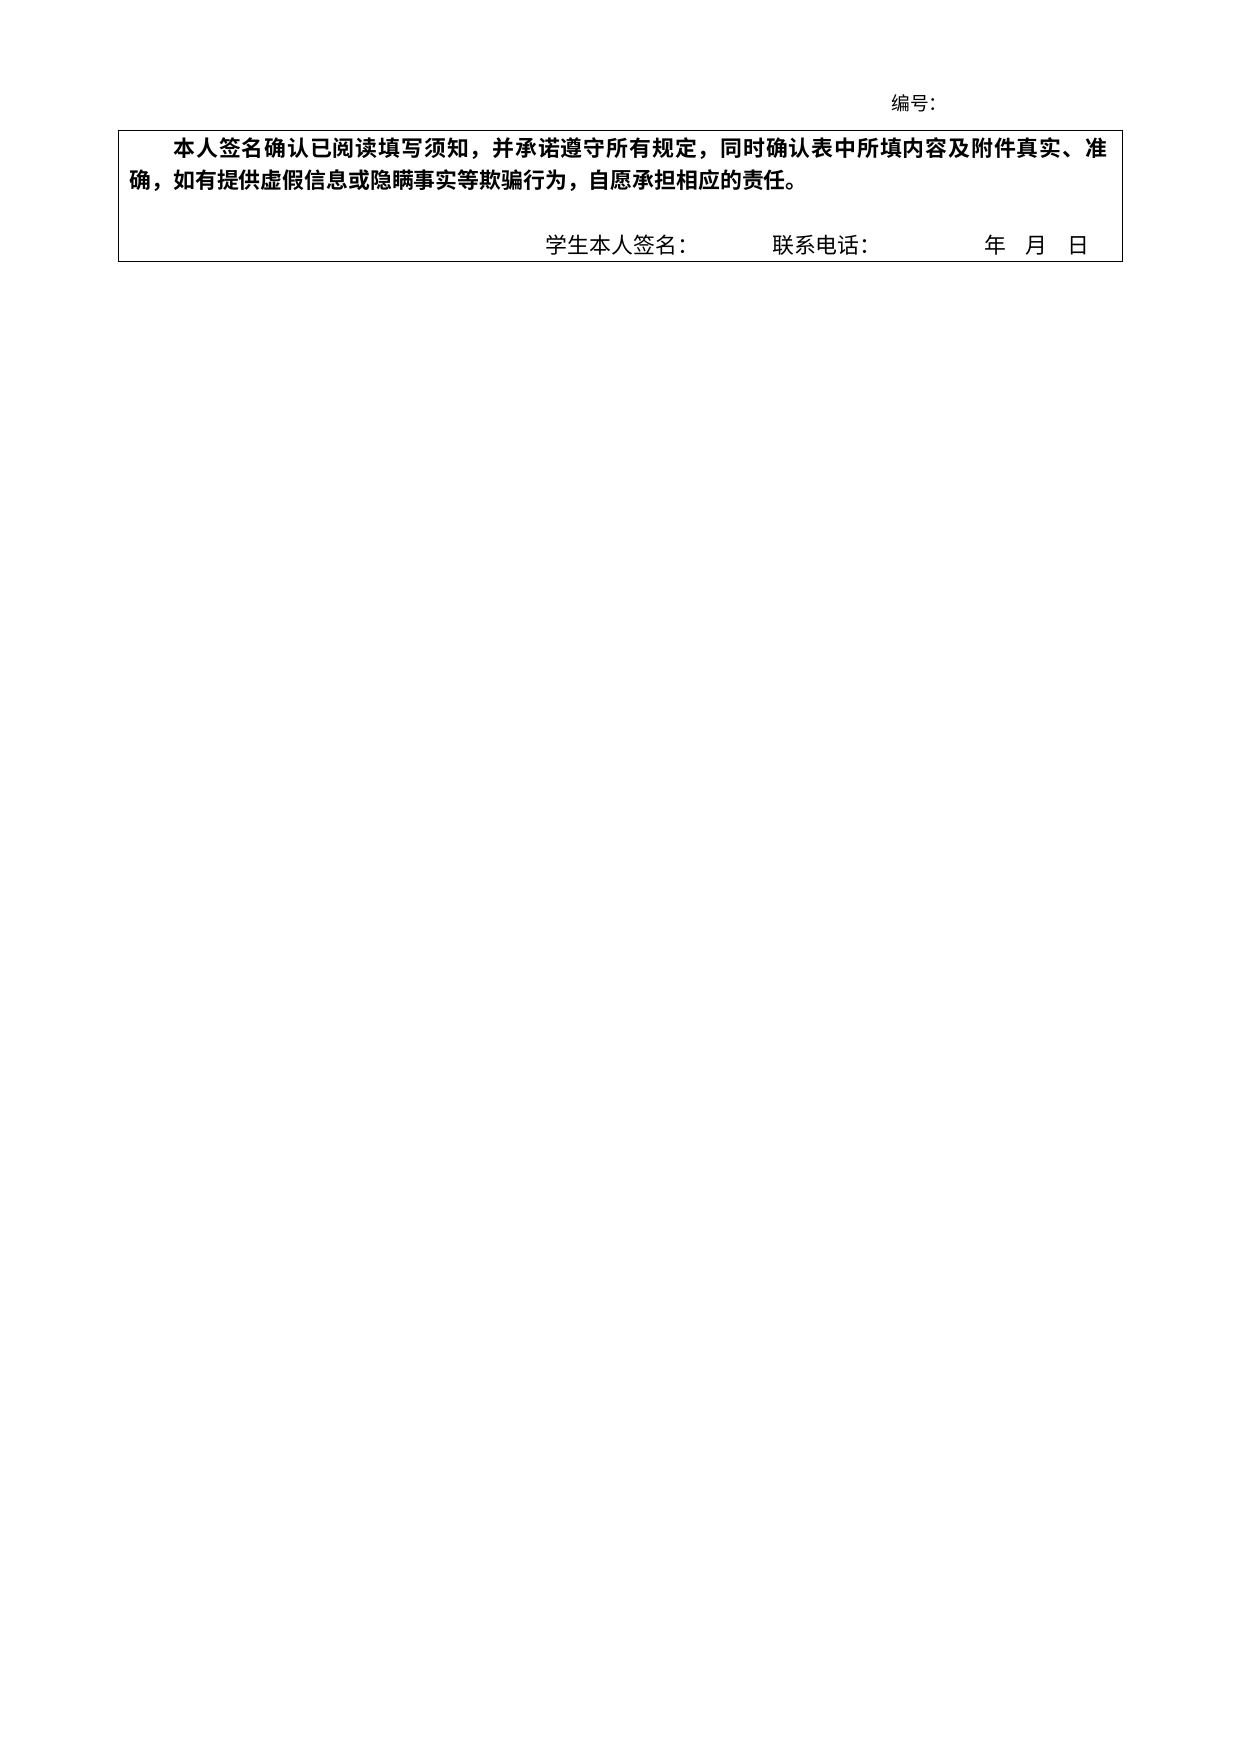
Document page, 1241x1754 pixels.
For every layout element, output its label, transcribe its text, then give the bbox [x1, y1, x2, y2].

table_cell 本人签名确认已阅读填写须知，并承诺遵守所有规定，同时确认表中所填内容及附件真实、准确，如有提供虚假信息或隐瞒事实等欺骗行为，自愿承担相应的责任。 学生本人签名： 联系电话： 年 月 日 [119, 131, 1122, 261]
